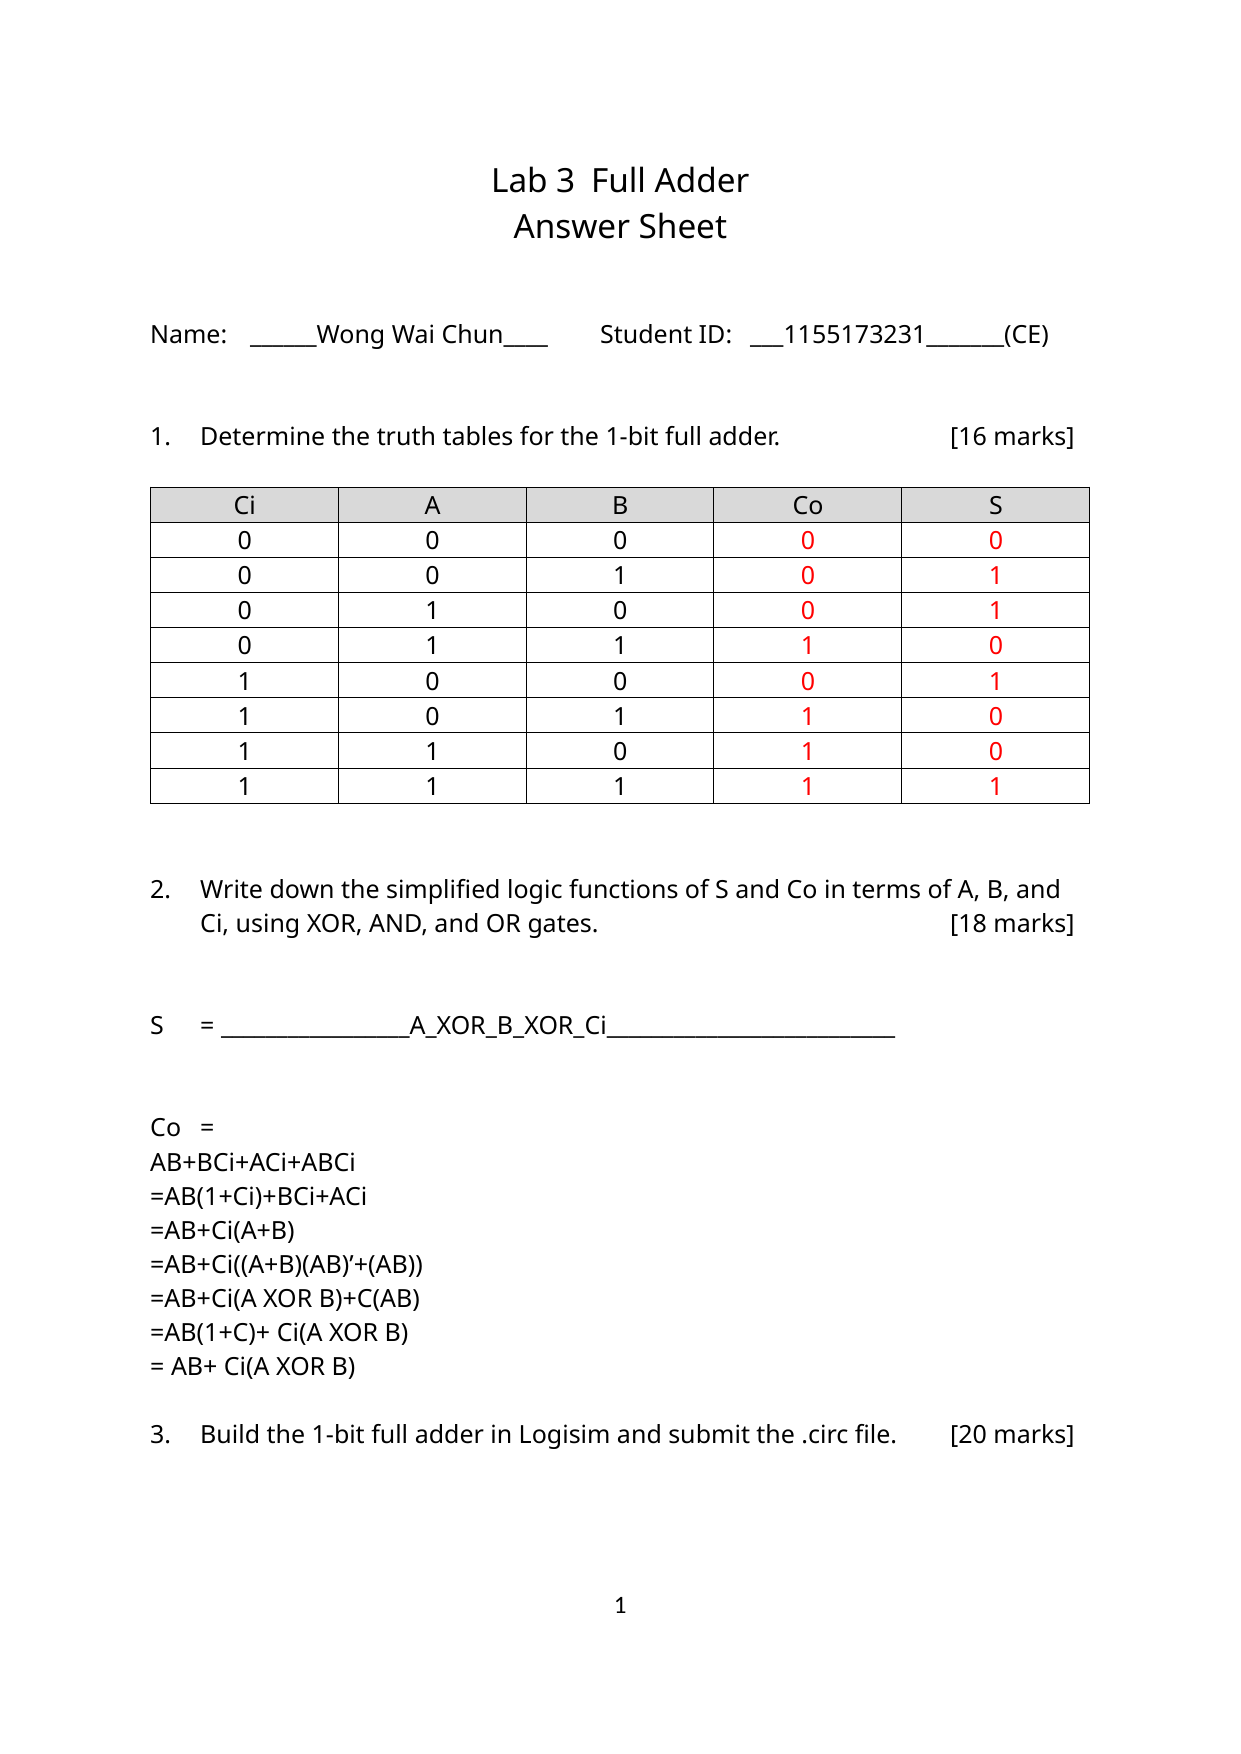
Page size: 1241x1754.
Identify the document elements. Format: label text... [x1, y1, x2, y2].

table_cell 0 [151, 558, 338, 592]
text Lab 3 Full Adder [150, 157, 1090, 203]
table_cell 1 [151, 733, 338, 767]
table_cell 0 [902, 733, 1089, 767]
table_cell 1 [902, 769, 1089, 802]
table_cell 1 [527, 769, 713, 802]
table_cell 0 [151, 523, 338, 557]
table_cell 0 [339, 663, 526, 697]
table_cell 1 [151, 698, 338, 732]
text =AB+Ci(A+B) [150, 1212, 1090, 1246]
table_cell 0 [339, 558, 526, 592]
table_cell 0 [714, 523, 901, 557]
table_cell 1 [714, 733, 901, 767]
text S = _________________A_XOR_B_XOR_Ci__________________________ [150, 1008, 1090, 1042]
table_cell 0 [902, 523, 1089, 557]
table_cell 0 [151, 593, 338, 627]
list Write down the simplified logic functions of S and Co in terms of A, B, and Ci, using XOR, AND, and OR gates. [18 marks] [150, 872, 1090, 940]
table_cell 1 [339, 733, 526, 767]
table_cell 0 [527, 593, 713, 627]
table_cell 0 [714, 663, 901, 697]
table_cell 1 [714, 628, 901, 662]
table_cell 1 [714, 698, 901, 732]
table_cell 0 [151, 628, 338, 662]
table_cell 0 [527, 733, 713, 767]
text =AB+Ci(A XOR B)+C(AB) [150, 1280, 1090, 1314]
table_cell 0 [527, 663, 713, 697]
table_header A [339, 488, 526, 522]
text = AB+ Ci(A XOR B) [150, 1348, 1090, 1383]
table_cell 1 [339, 769, 526, 802]
text =AB+Ci((A+B)(AB)’+(AB)) [150, 1246, 1090, 1280]
table_cell 0 [714, 558, 901, 592]
table_cell 1 [527, 558, 713, 592]
table_cell 1 [902, 593, 1089, 627]
text Co = [150, 1110, 1090, 1144]
table_cell 0 [902, 628, 1089, 662]
table_cell 1 [339, 593, 526, 627]
table_cell 0 [339, 523, 526, 557]
table_cell 1 [902, 558, 1089, 592]
table_cell 1 [527, 698, 713, 732]
text =AB(1+Ci)+BCi+ACi [150, 1178, 1090, 1212]
table_cell 1 [339, 628, 526, 662]
table_cell 1 [714, 769, 901, 802]
table_cell 0 [902, 698, 1089, 732]
table_header S [902, 488, 1089, 522]
table_cell 0 [714, 593, 901, 627]
table_cell 0 [339, 698, 526, 732]
text =AB(1+C)+ Ci(A XOR B) [150, 1314, 1090, 1348]
table_header Ci [151, 488, 338, 522]
table_header B [527, 488, 713, 522]
list Determine the truth tables for the 1-bit full adder. [16 marks] [150, 418, 1090, 452]
text Name: ______Wong Wai Chun____ Student ID: ___1155173231_______(CE) [150, 316, 1090, 350]
table_cell 1 [151, 663, 338, 697]
list Build the 1-bit full adder in Logisim and submit the .circ file. [20 marks] [150, 1417, 1090, 1451]
table_cell 1 [527, 628, 713, 662]
table_cell 1 [902, 663, 1089, 697]
table_cell 1 [151, 769, 338, 802]
text Answer Sheet [150, 203, 1090, 248]
text AB+BCi+ACi+ABCi [150, 1144, 1090, 1178]
table_cell 0 [527, 523, 713, 557]
table_header Co [714, 488, 901, 522]
